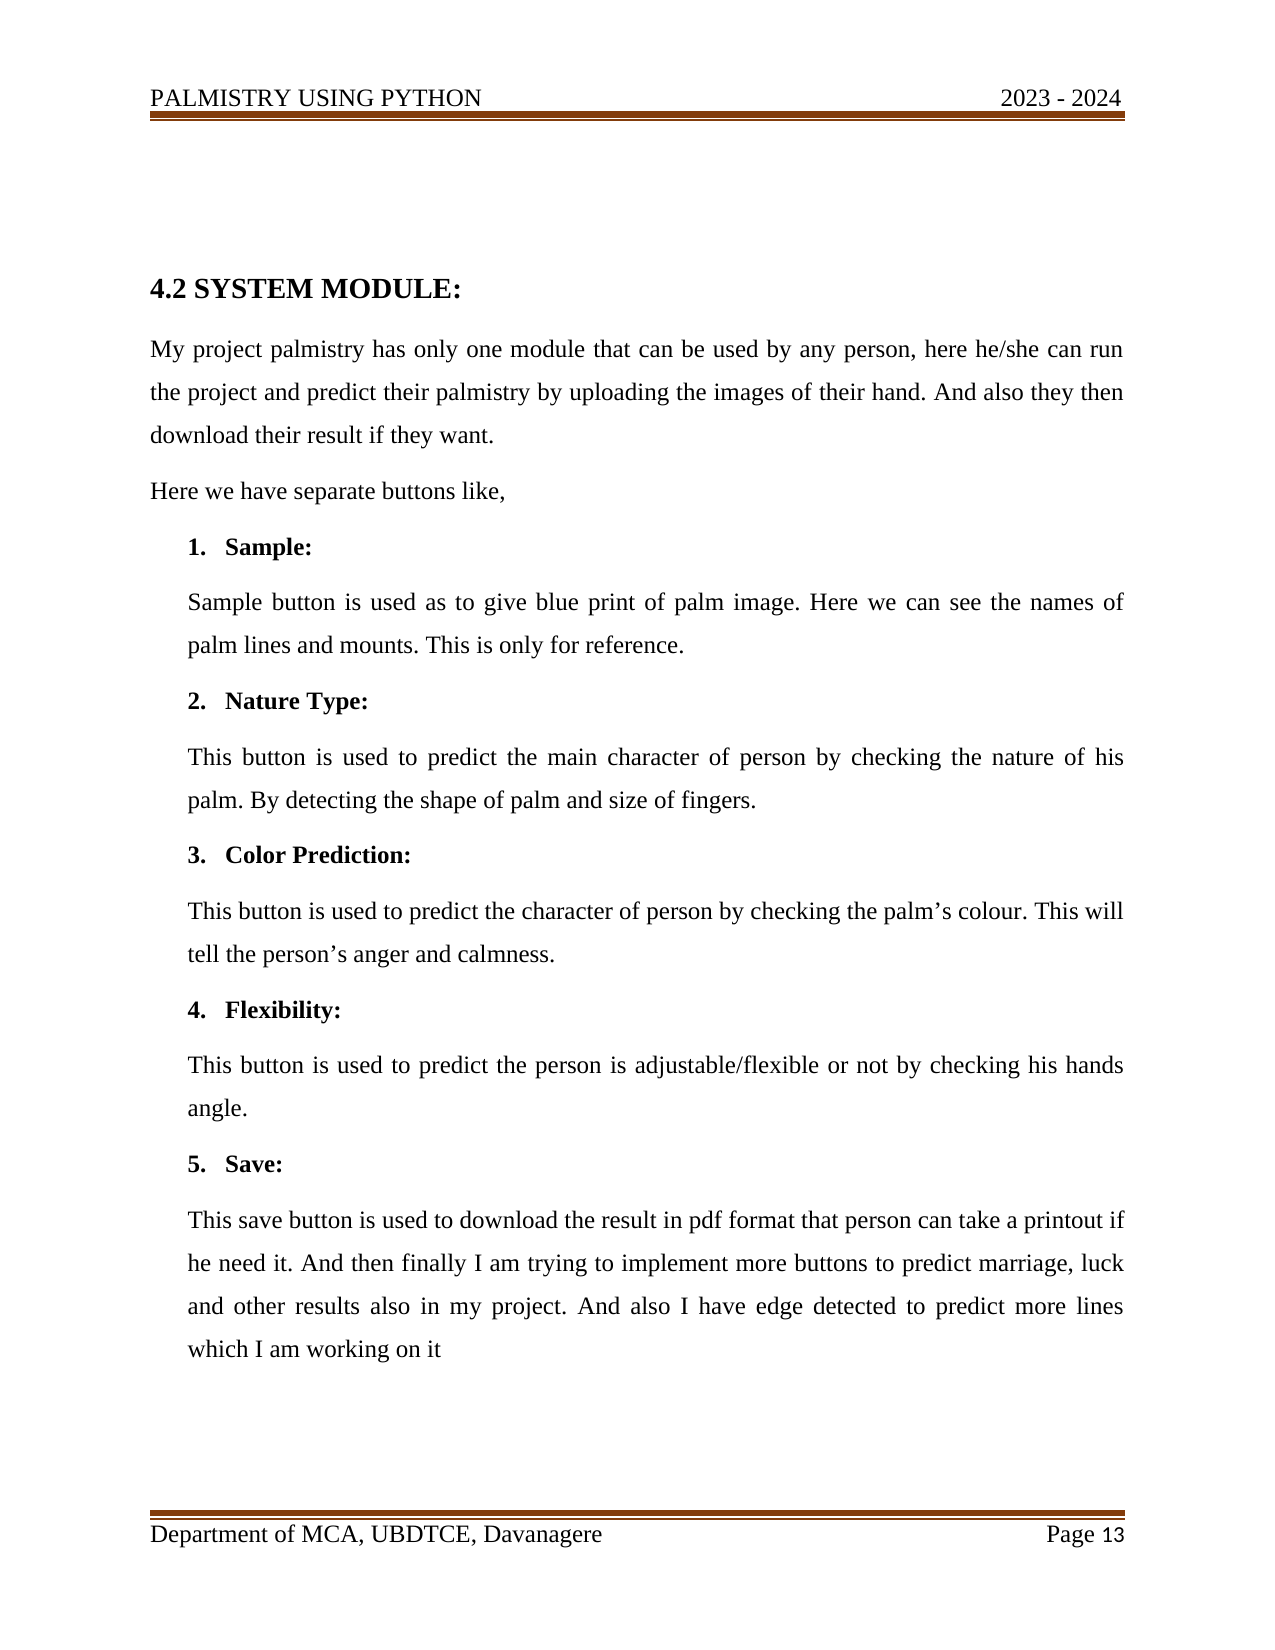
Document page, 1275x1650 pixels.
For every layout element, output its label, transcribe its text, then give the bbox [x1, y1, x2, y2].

text This button is used to predict the main character of person by checking the nature of his palm. By detecting the shape of palm and size of fingers. [187, 742, 1125, 813]
list Color Prediction: [187, 840, 1125, 869]
text This button is used to predict the character of person by checking the palm’s colour. This will tell the person’s anger and calmness. [187, 896, 1125, 968]
list Sample: [187, 532, 1125, 560]
text Here we have separate buttons like, [150, 476, 1125, 505]
list Save: [187, 1149, 1125, 1178]
text This button is used to predict the person is adjustable/flexible or not by checking his hands angle. [187, 1050, 1125, 1122]
text This save button is used to download the result in pdf format that person can take a printout if he need it. And then finally I am trying to implement more buttons to predict marriage, luck and other results also in my project. And also I have edge detected to predict more lines which I am working on it [187, 1205, 1125, 1363]
list Flexibility: [187, 995, 1125, 1023]
text Sample button is used as to give blue print of palm image. Here we can see the names of palm lines and mounts. This is only for reference. [187, 587, 1125, 659]
text My project palmistry has only one module that can be used by any person, here he/she can run the project and predict their palmistry by uploading the images of their hand. And also they then download their result if they want. [150, 334, 1125, 449]
text 4.2 SYSTEM MODULE: [150, 271, 1125, 305]
list Nature Type: [187, 686, 1125, 715]
